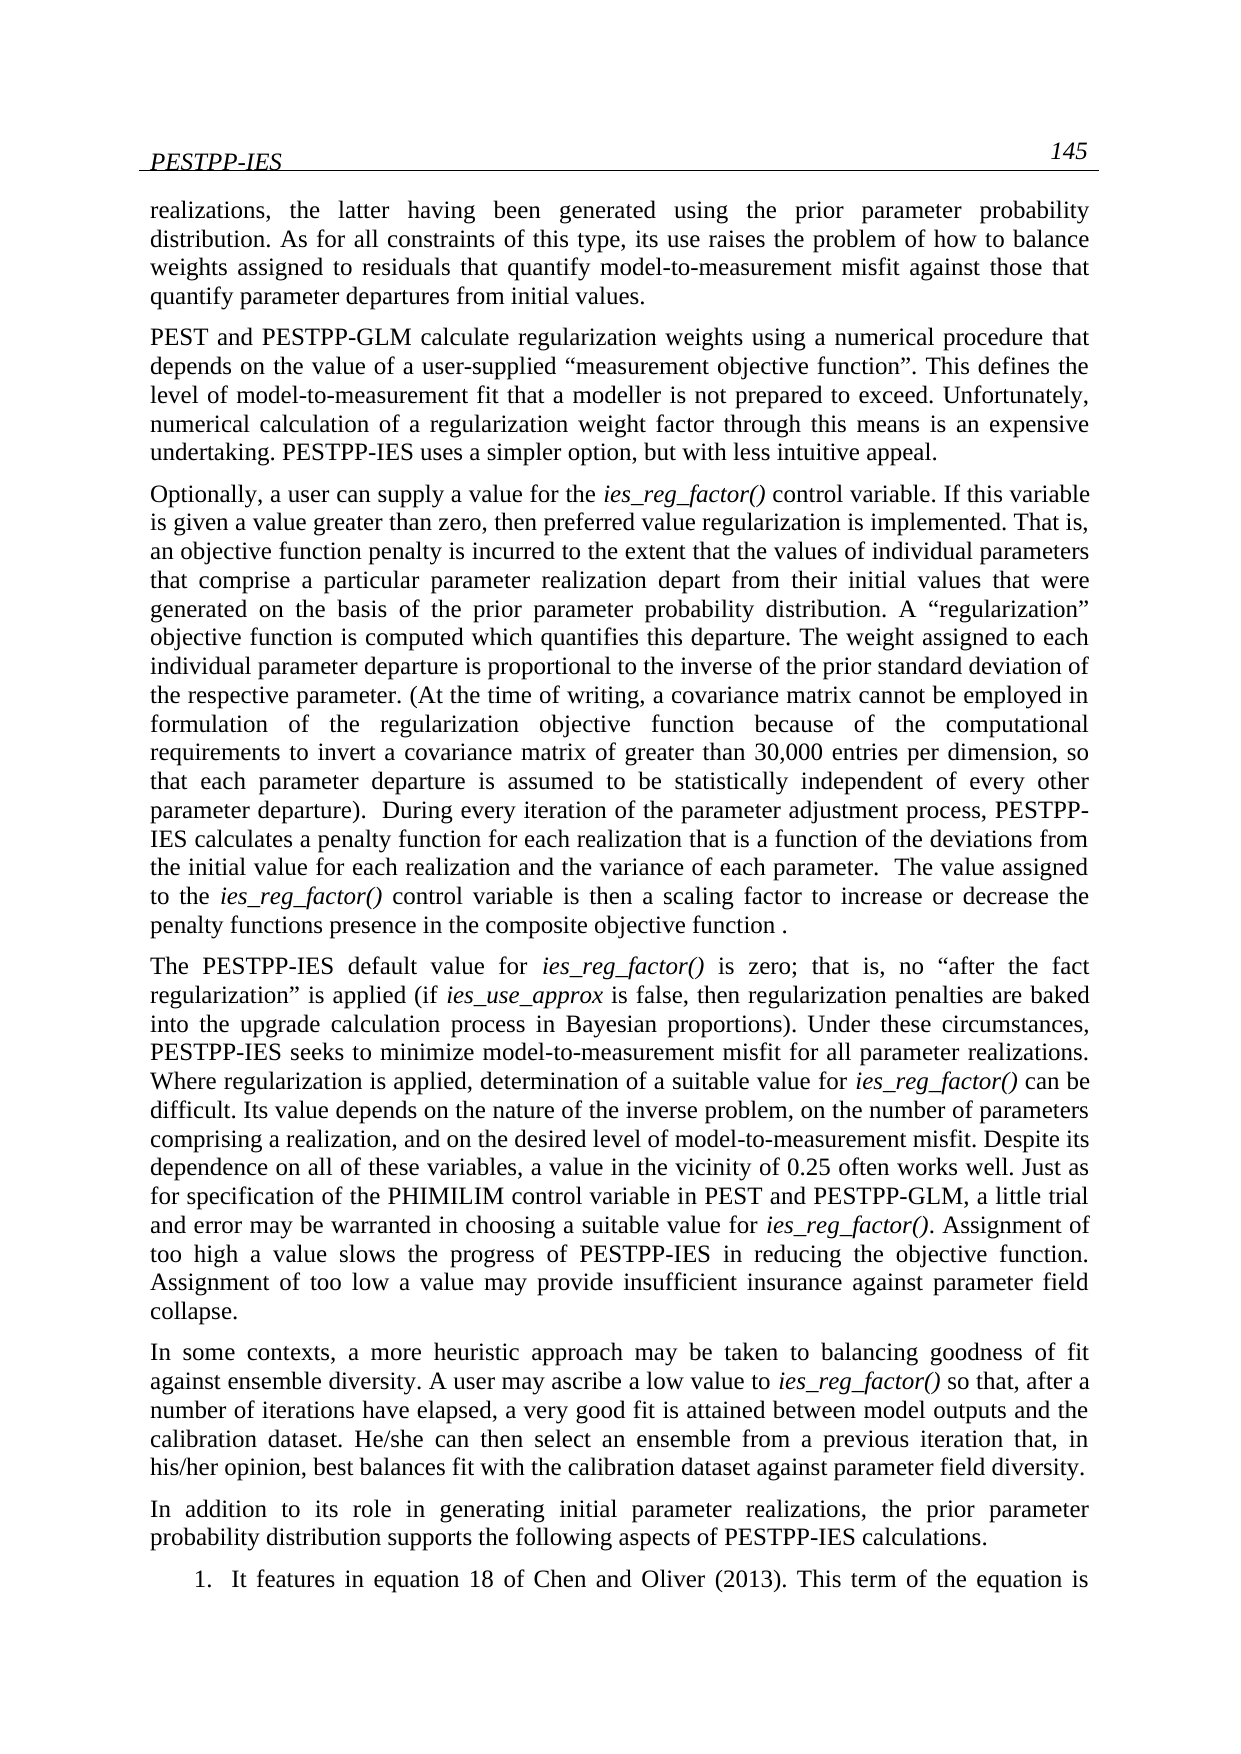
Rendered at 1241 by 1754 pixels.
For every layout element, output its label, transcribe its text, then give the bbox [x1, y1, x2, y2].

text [150, 195, 1090, 310]
text The PESTPP-IES default value for ies_reg_factor() is zero; that is, no “after the fact regularization” is applied (if ies_use_approx is false, then regularization penalties are baked into the upgrade calculation process in Bayesian proportions). Under these circumstances, PESTPP-IES seeks to minimize model-to-measurement misfit for all parameter realizations. Where regularization is applied, determination of a suitable value for ies_reg_factor() can be difficult. Its value depends on the nature of the inverse problem, on the number of parameters comprising a realization, and on the desired level of model-to-measurement misfit. Despite its dependence on all of these variables, a value in the vicinity of 0.25 often works well. Just as for specification of the PHIMILIM control variable in PEST and PESTPP-GLM, a little trial and error may be warranted in choosing a suitable value for ies_reg_factor(). Assignment of too high a value slows the progress of PESTPP-IES in reducing the objective function. Assignment of too low a value may provide insufficient insurance against parameter field collapse. [150, 951, 1090, 1325]
text In addition to its role in generating initial parameter realizations, the prior parameter probability distribution supports the following aspects of PESTPP-IES calculations. [150, 1494, 1090, 1551]
text PEST and PESTPP-GLM calculate regularization weights using a numerical procedure that depends on the value of a user-supplied “measurement objective function”. This defines the level of model-to-measurement fit that a modeller is not prepared to exceed. Unfortunately, numerical calculation of a regularization weight factor through this means is an expensive undertaking. PESTPP-IES uses a simpler option, but with less intuitive appeal. [150, 322, 1090, 466]
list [194, 1564, 1090, 1592]
text Optionally, a user can supply a value for the ies_reg_factor() control variable. If this variable is given a value greater than zero, then preferred value regularization is implemented. That is, an objective function penalty is incurred to the extent that the values of individual parameters that comprise a particular parameter realization depart from their initial values that were generated on the basis of the prior parameter probability distribution. A “regularization” objective function is computed which quantifies this departure. The weight assigned to each individual parameter departure is proportional to the inverse of the prior standard deviation of the respective parameter. (At the time of writing, a covariance matrix cannot be employed in formulation of the regularization objective function because of the computational requirements to invert a covariance matrix of greater than 30,000 entries per dimension, so that each parameter departure is assumed to be statistically independent of every other parameter departure). During every iteration of the parameter adjustment process, PESTPP-IES calculates a penalty function for each realization that is a function of the deviations from the initial value for each realization and the variance of each parameter. The value assigned to the ies_reg_factor() control variable is then a scaling factor to increase or decrease the penalty functions presence in the composite objective function . [150, 479, 1090, 939]
text In some contexts, a more heuristic approach may be taken to balancing goodness of fit against ensemble diversity. A user may ascribe a low value to ies_reg_factor() so that, after a number of iterations have elapsed, a very good fit is attained between model outputs and the calibration dataset. He/she can then select an ensemble from a previous iteration that, in his/her opinion, best balances fit with the calibration dataset against parameter field diversity. [150, 1337, 1090, 1481]
